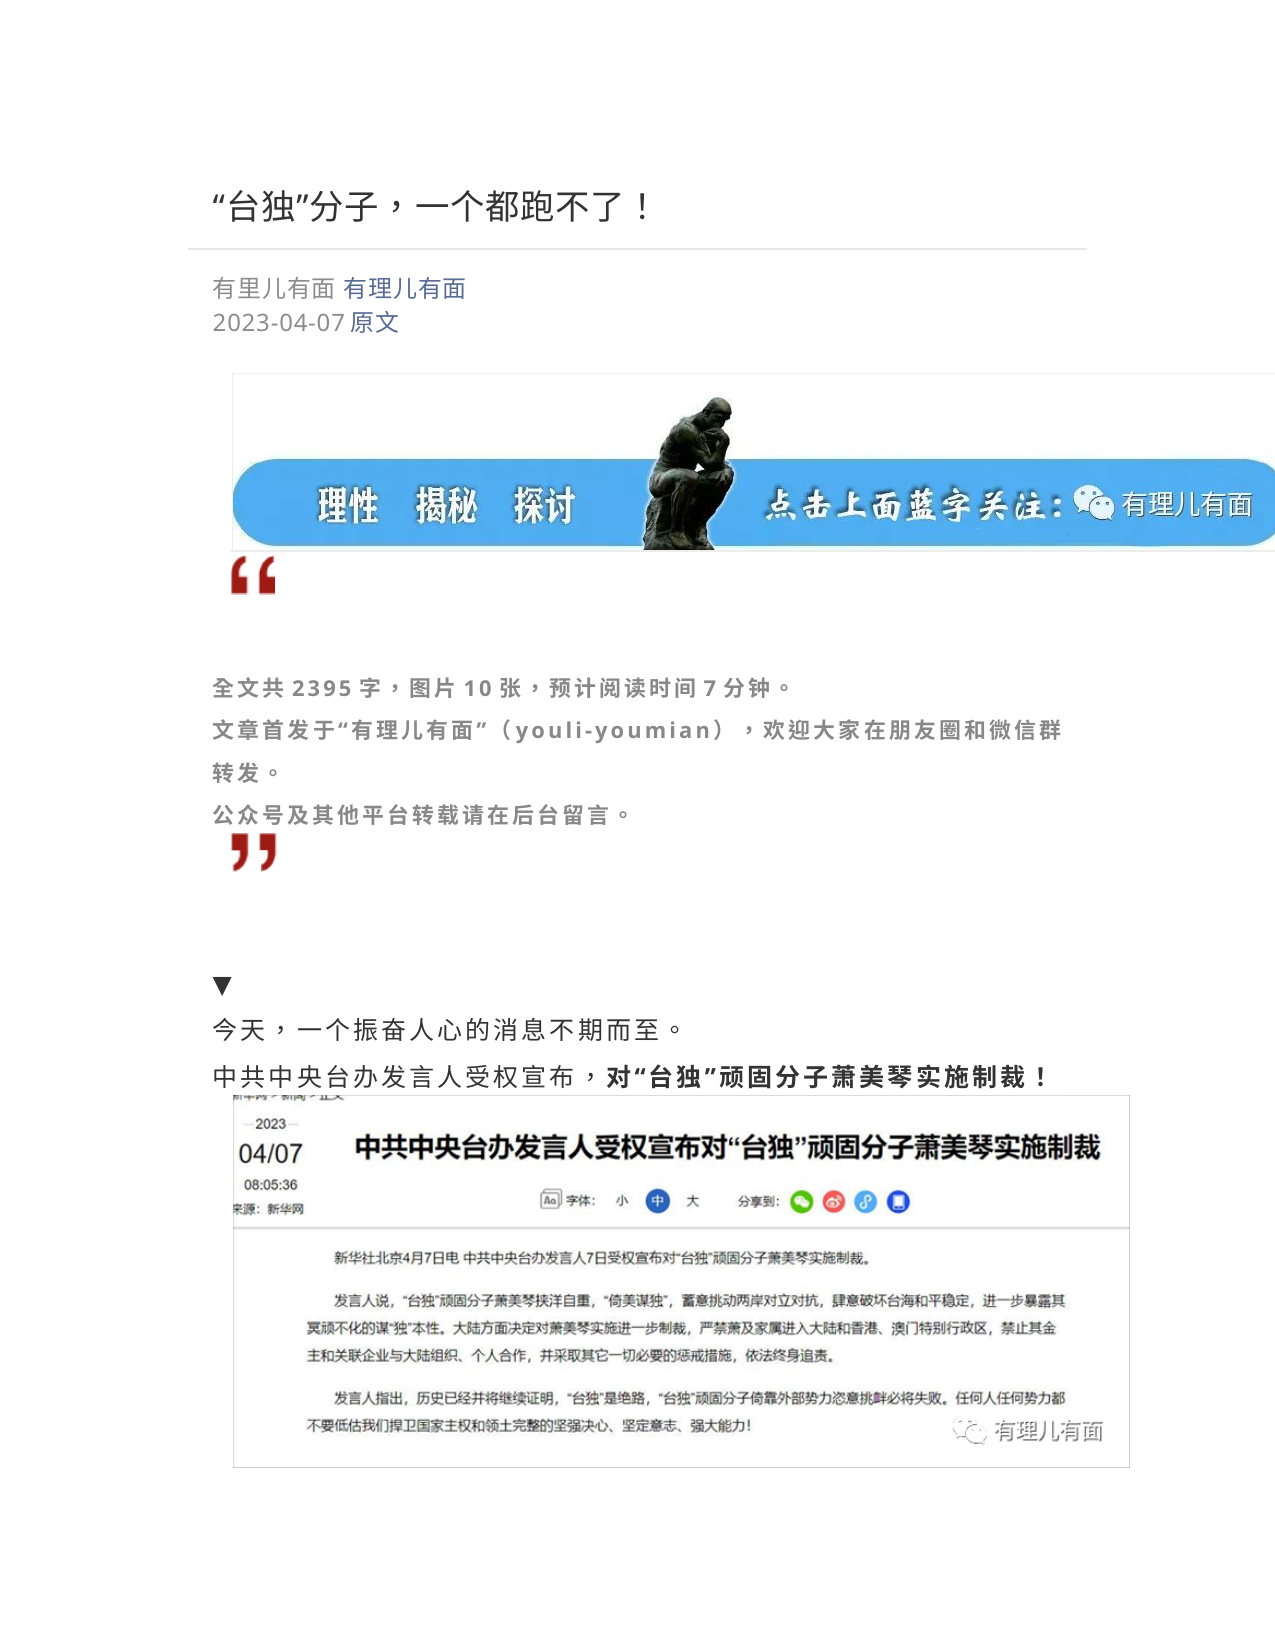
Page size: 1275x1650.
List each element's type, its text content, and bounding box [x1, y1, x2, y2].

picture [231, 555, 275, 595]
text 2023-04-07原文 发表于 [212, 304, 1062, 338]
text 公众号及其他平台转载请在后台留言。 [212, 788, 1062, 830]
text 全文共2395字，图片10张，预计阅读时间7分钟。 [212, 660, 1062, 703]
text 今天，一个振奋人心的消息不期而至。 [212, 1000, 1062, 1047]
title “台独”分子，一个都跑不了！ [187, 150, 1087, 250]
picture [231, 833, 277, 873]
text ▼ [212, 958, 1062, 1000]
text 中共中央台办发言人受权宣布，对“台独”顽固分子萧美琴实施制裁！ [212, 1047, 1062, 1093]
text 文章首发于“有理儿有面”（youli-youmian），欢迎大家在朋友圈和微信群转发。 [212, 703, 1062, 788]
list 有里儿有面 有理儿有面 [212, 272, 1062, 304]
picture [231, 1093, 1132, 1470]
picture [233, 374, 1275, 550]
